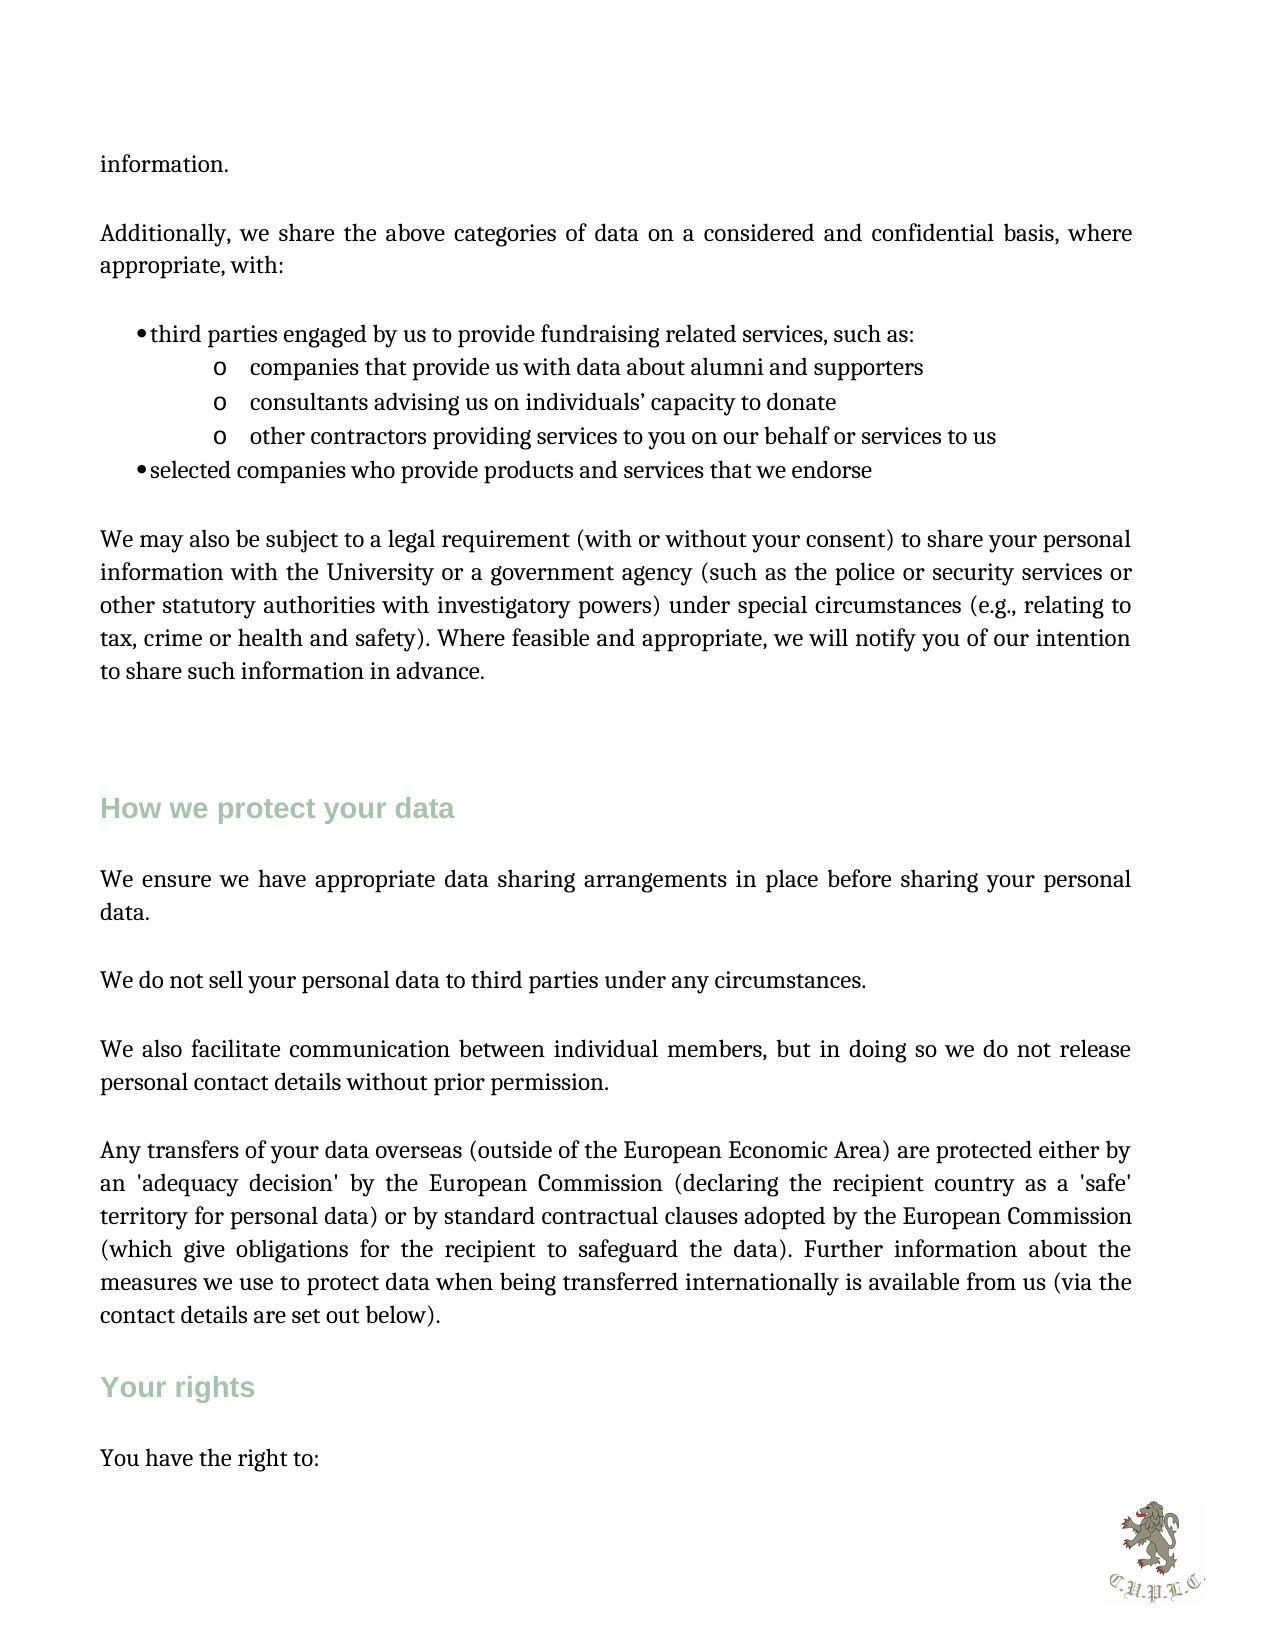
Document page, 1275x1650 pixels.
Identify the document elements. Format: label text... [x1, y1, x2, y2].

text We do not sell your personal data to third parties under any circumstances. [100, 966, 1133, 995]
text Any transfers of your data overseas (outside of the European Economic Area) are protected either by an 'adequacy decision' by the European Commission (declaring the recipient country as a 'safe' territory for personal data) or by standard contractual clauses adopted by the European Commission (which give obligations for the recipient to safeguard the data). Further information about the measures we use to protect data when being transferred internationally is available from us (via the contact details are set out below). [100, 1136, 1133, 1330]
text We may also be subject to a legal requirement (with or without your consent) to share your personal information with the University or a government agency (such as the police or security services or other statutory authorities with investigatory powers) under special circumstances (e.g., relating to tax, crime or health and safety). Where feasible and appropriate, we will notify you of our intention to share such information in advance. [100, 525, 1133, 686]
text You have the right to: [100, 1444, 1133, 1472]
text How we protect your data [100, 791, 1123, 824]
list companies that provide us with data about alumni and supporters [212, 353, 1133, 383]
text We ensure we have appropriate data sharing arrangements in place before sharing your personal data. [100, 865, 1133, 927]
list consultants advising us on individuals’ capacity to donate [212, 387, 1133, 417]
text We use University IT facilities and Google Drive Cloud storage to store electronic copies of personal information. [100, 150, 1133, 179]
text We also facilitate communication between individual members, but in doing so we do not release personal contact details without prior permission. [100, 1035, 1133, 1097]
text Your rights [100, 1370, 1123, 1403]
picture [1103, 1498, 1206, 1605]
list other contractors providing services to you on our behalf or services to us [212, 422, 1133, 452]
text Additionally, we share the above categories of data on a considered and confidential basis, where appropriate, with: [100, 218, 1133, 280]
list third parties engaged by us to provide fundraising related services, such as: [137, 320, 1133, 349]
list selected companies who provide products and services that we endorse [137, 456, 1133, 485]
